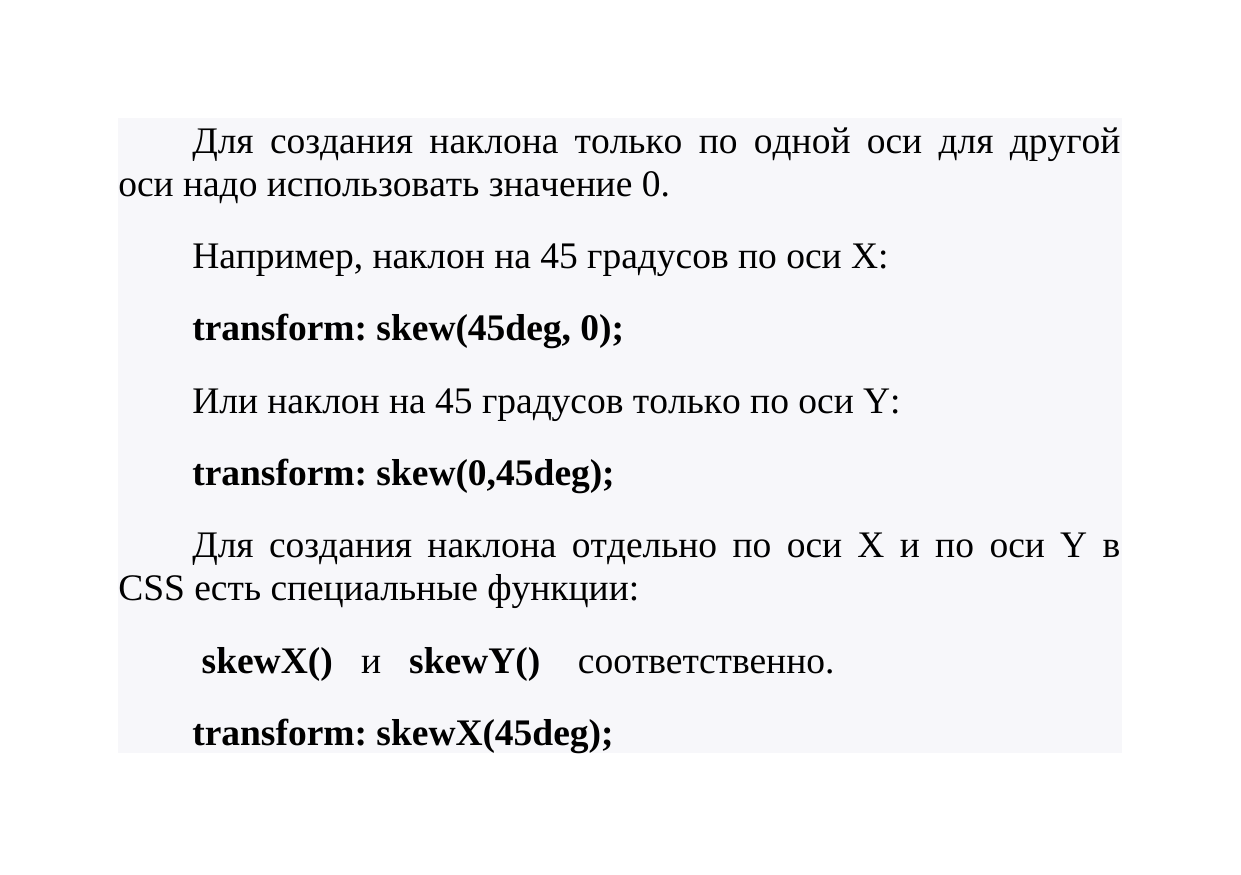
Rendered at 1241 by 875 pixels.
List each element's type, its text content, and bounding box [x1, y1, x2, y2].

text transform: skew(0,45deg); [118, 450, 1122, 493]
text skewX() и skewY() соответственно. [118, 638, 1122, 681]
text Или наклон на 45 градусов только по оси Y: [118, 378, 1122, 421]
text transform: skew(45deg, 0); [118, 306, 1122, 349]
text transform: skewX(45deg); [118, 710, 1122, 753]
text Для создания наклона отдельно по оси X и по оси Y в CSS есть специальные функции: [118, 523, 1122, 609]
text Для создания наклона только по одной оси для другой оси надо использовать значение 0. [118, 118, 1122, 204]
text Например, наклон на 45 градусов по оси X: [118, 233, 1122, 277]
